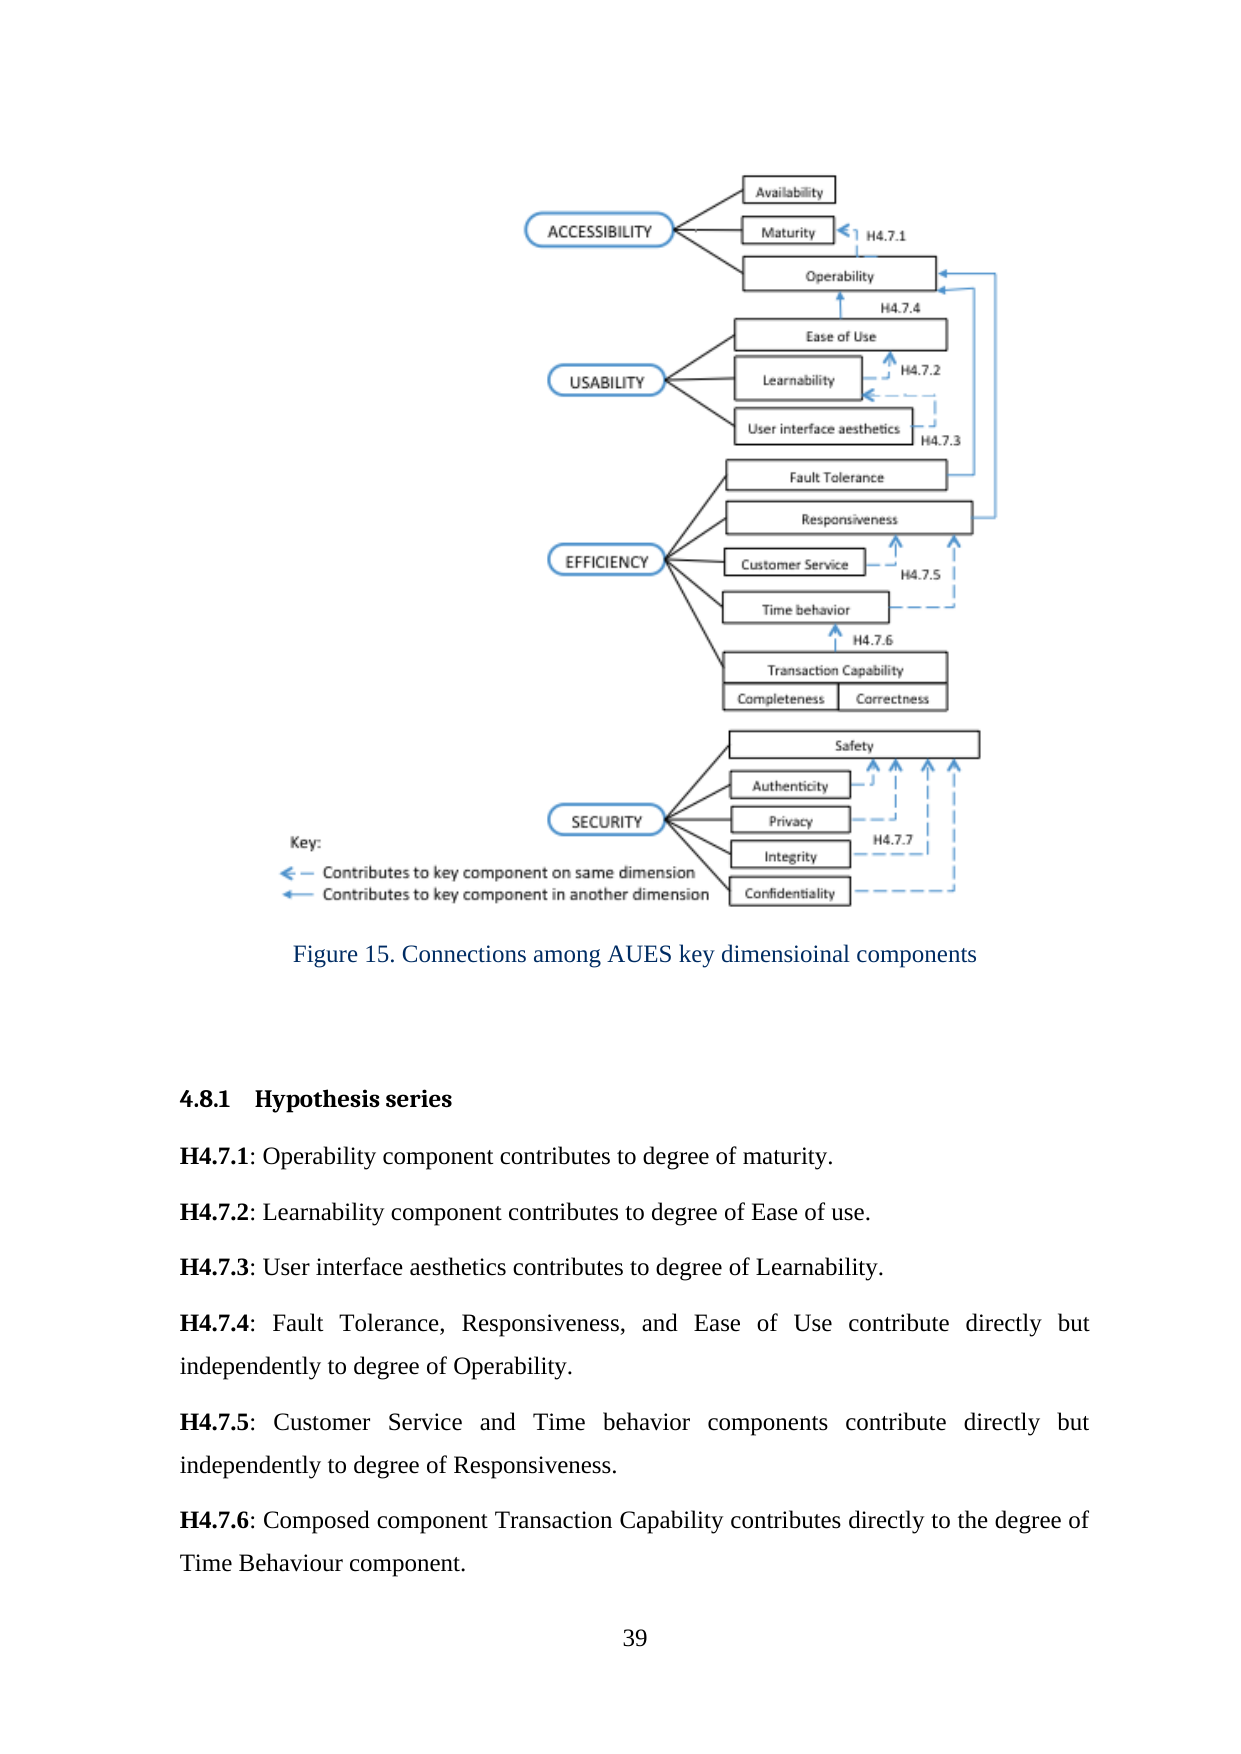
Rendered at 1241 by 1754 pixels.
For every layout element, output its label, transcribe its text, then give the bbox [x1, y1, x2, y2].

subtitle Hypothesis series [179, 1085, 1090, 1114]
text H4.7.1: Operability component contributes to degree of maturity. [179, 1141, 1090, 1170]
picture [269, 170, 1000, 912]
text H4.7.4: Fault Tolerance, Responsiveness, and Ease of Use contribute directly but independently to degree of Operability. [179, 1308, 1090, 1380]
text H4.7.2: Learnability component contributes to degree of Ease of use. [179, 1197, 1090, 1225]
text H4.7.6: Composed component Transaction Capability contributes directly to the degree of Time Behaviour component. [179, 1505, 1090, 1577]
text H4.7.3: User interface aesthetics contributes to degree of Learnability. [179, 1252, 1090, 1281]
text H4.7.5: Customer Service and Time behavior components contribute directly but independently to degree of Responsiveness. [179, 1407, 1090, 1478]
